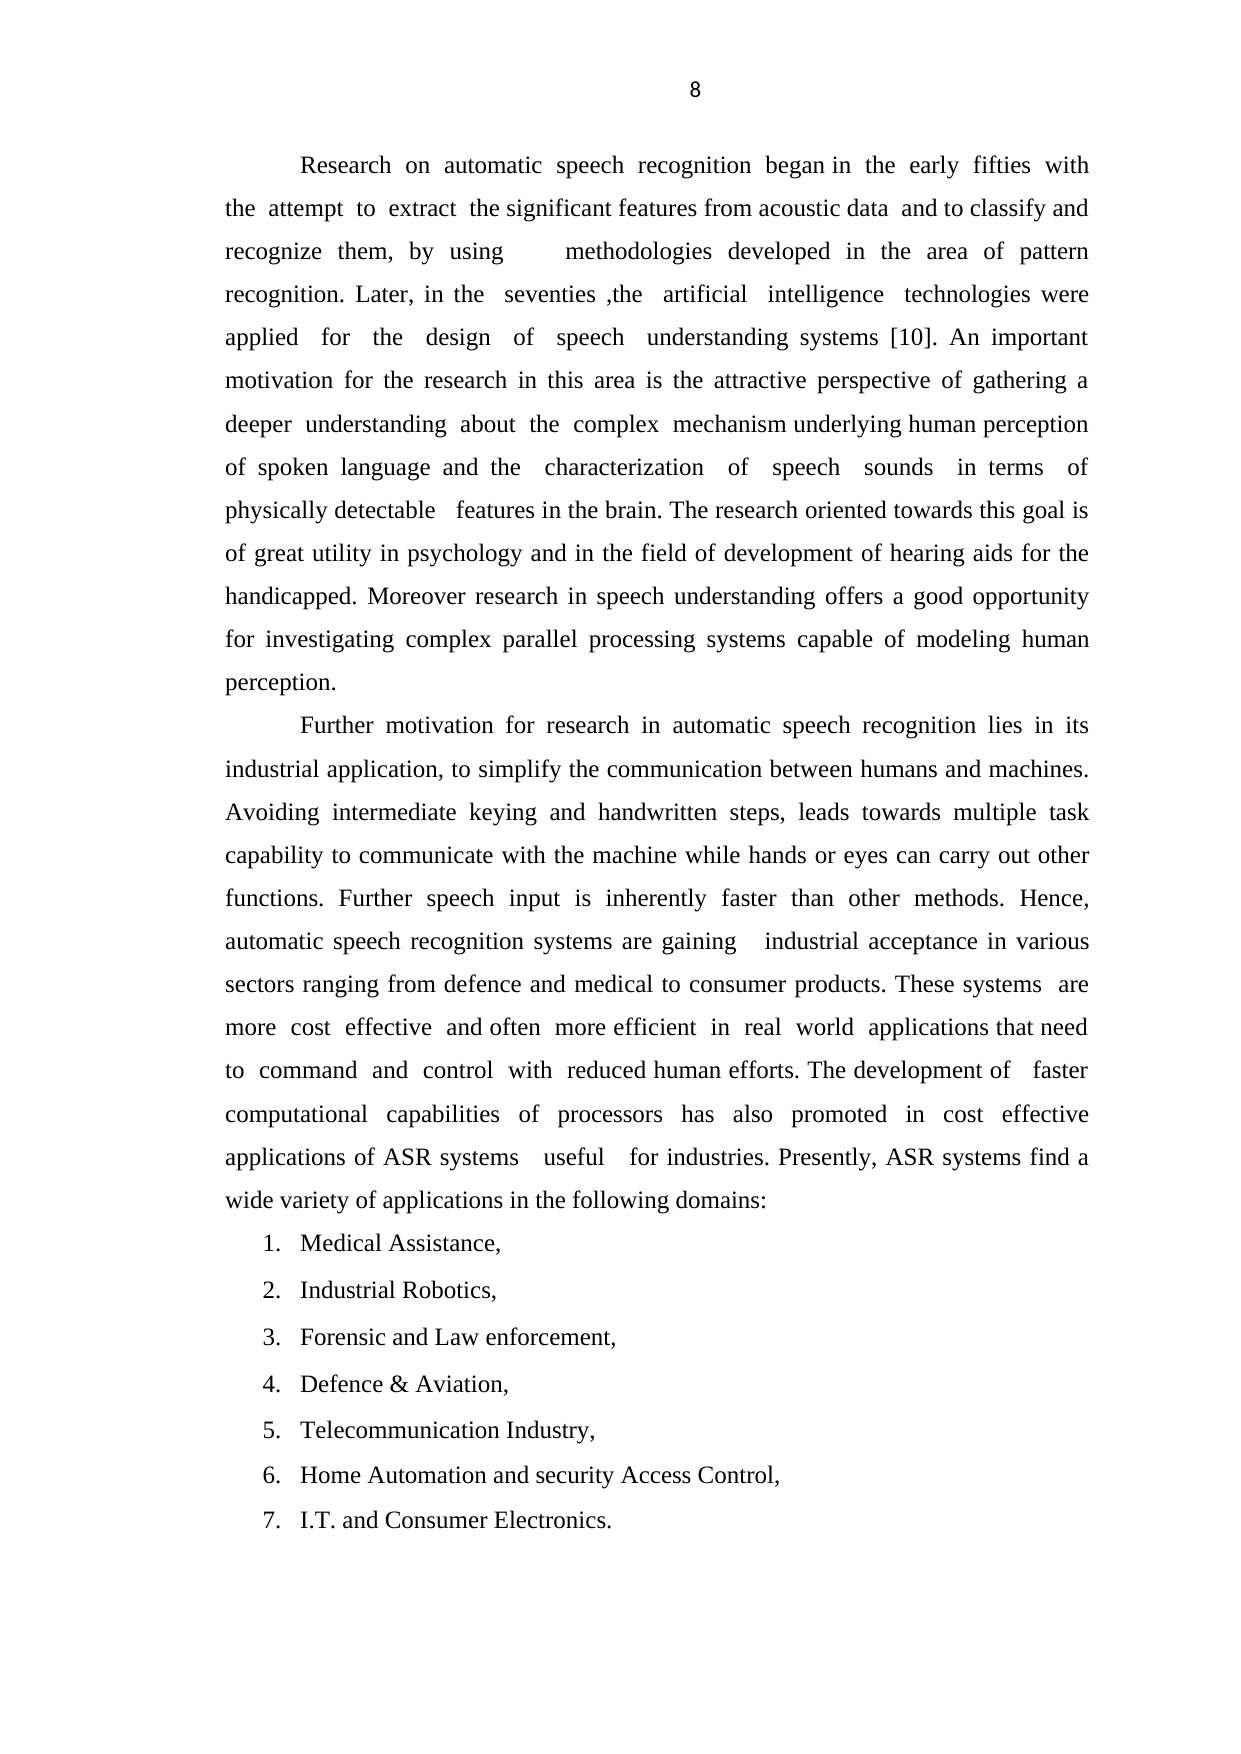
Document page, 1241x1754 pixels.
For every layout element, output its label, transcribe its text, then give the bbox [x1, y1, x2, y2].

list Defence & Aviation, [262, 1369, 1090, 1398]
list Industrial Robotics, [262, 1275, 1090, 1304]
list Forensic and Law enforcement, [262, 1322, 1090, 1351]
list Home Automation and security Access Control, [262, 1460, 1090, 1489]
text Research on automatic speech recognition began in the early fifties with the attempt to extract the significant features from acoustic data and to classify and recognize them, by using methodologies developed in the area of pattern recognition. Later, in the seventies ,the artificial intelligence technologies were applied for the design of speech understanding systems [10]. An important motivation for the research in this area is the attractive perspective of gathering a deeper understanding about the complex mechanism underlying human perception of spoken language and the characterization of speech sounds in terms of physically detectable features in the brain. The research oriented towards this goal is of great utility in psychology and in the field of development of hearing aids for the handicapped. Moreover research in speech understanding offers a good opportunity for investigating complex parallel processing systems capable of modeling human perception. [225, 150, 1090, 696]
list I.T. and Consumer Electronics. [262, 1505, 1090, 1534]
list Telecommunication Industry, [262, 1415, 1090, 1444]
text Further motivation for research in automatic speech recognition lies in its industrial application, to simplify the communication between humans and machines. Avoiding intermediate keying and handwritten steps, leads towards multiple task capability to communicate with the machine while hands or eyes can carry out other functions. Further speech input is inherently faster than other methods. Hence, automatic speech recognition systems are gaining industrial acceptance in various sectors ranging from defence and medical to consumer products. These systems are more cost effective and often more efficient in real world applications that need to command and control with reduced human efforts. The development of faster computational capabilities of processors has also promoted in cost effective applications of ASR systems useful for industries. Presently, ASR systems find a wide variety of applications in the following domains: [225, 711, 1090, 1214]
list Medical Assistance, [262, 1228, 1090, 1257]
